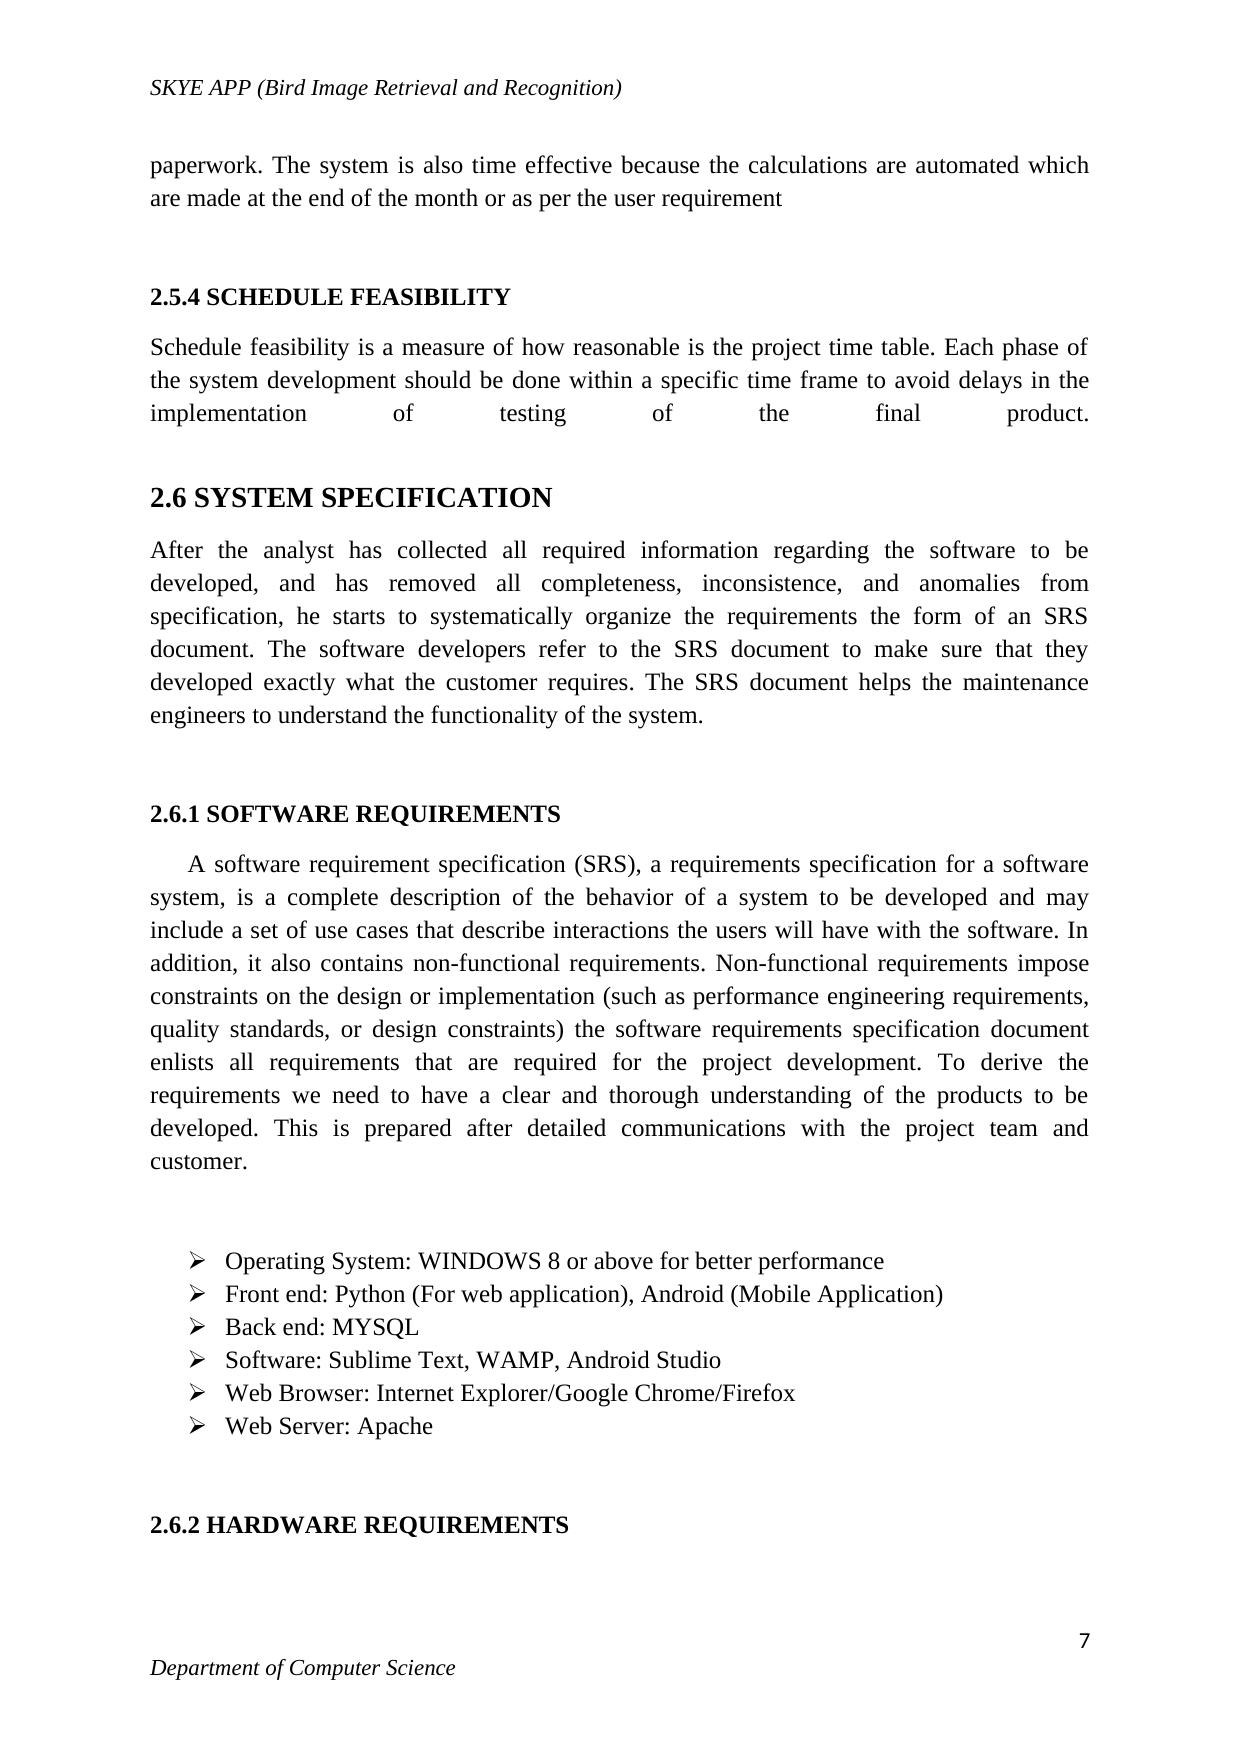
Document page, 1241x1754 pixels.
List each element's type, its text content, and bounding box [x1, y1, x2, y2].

list Front end: Python (For web application), Android (Mobile Application) [187, 1279, 1090, 1308]
list Web Browser: Internet Explorer/Google Chrome/Firefox [187, 1378, 1090, 1407]
list Back end: MYSQL [187, 1312, 1090, 1341]
text 2.6.2 HARDWARE REQUIREMENTS [150, 1510, 1090, 1539]
text 2.6 SYSTEM SPECIFICATION [150, 480, 1090, 513]
text Schedule feasibility is a measure of how reasonable is the project time table. Each phase of the system development should be done within a specific time frame to avoid delays in the implementation of testing of the final product. [150, 332, 1090, 459]
text A software requirement specification (SRS), a requirements specification for a software system, is a complete description of the behavior of a system to be developed and may include a set of use cases that describe interactions the users will have with the software. In addition, it also contains non-functional requirements. Non-functional requirements impose constraints on the design or implementation (such as performance engineering requirements, quality standards, or design constraints) the software requirements specification document enlists all requirements that are required for the project development. To derive the requirements we need to have a clear and thorough understanding of the products to be developed. This is prepared after detailed communications with the project team and customer. [150, 849, 1090, 1175]
text 2.6.1 SOFTWARE REQUIREMENTS [150, 799, 1090, 828]
text 2.5.4 SCHEDULE FEASIBILITY [150, 282, 1090, 311]
list Operating System: WINDOWS 8 or above for better performance [187, 1246, 1090, 1274]
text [150, 150, 1090, 212]
text After the analyst has collected all required information regarding the software to be developed, and has removed all completeness, inconsistence, and anomalies from specification, he starts to systematically organize the requirements the form of an SRS document. The software developers refer to the SRS document to make sure that they developed exactly what the customer requires. The SRS document helps the maintenance engineers to understand the functionality of the system. [150, 535, 1090, 729]
list Software: Sublime Text, WAMP, Android Studio [187, 1345, 1090, 1374]
list Web Server: Apache [187, 1411, 1090, 1440]
